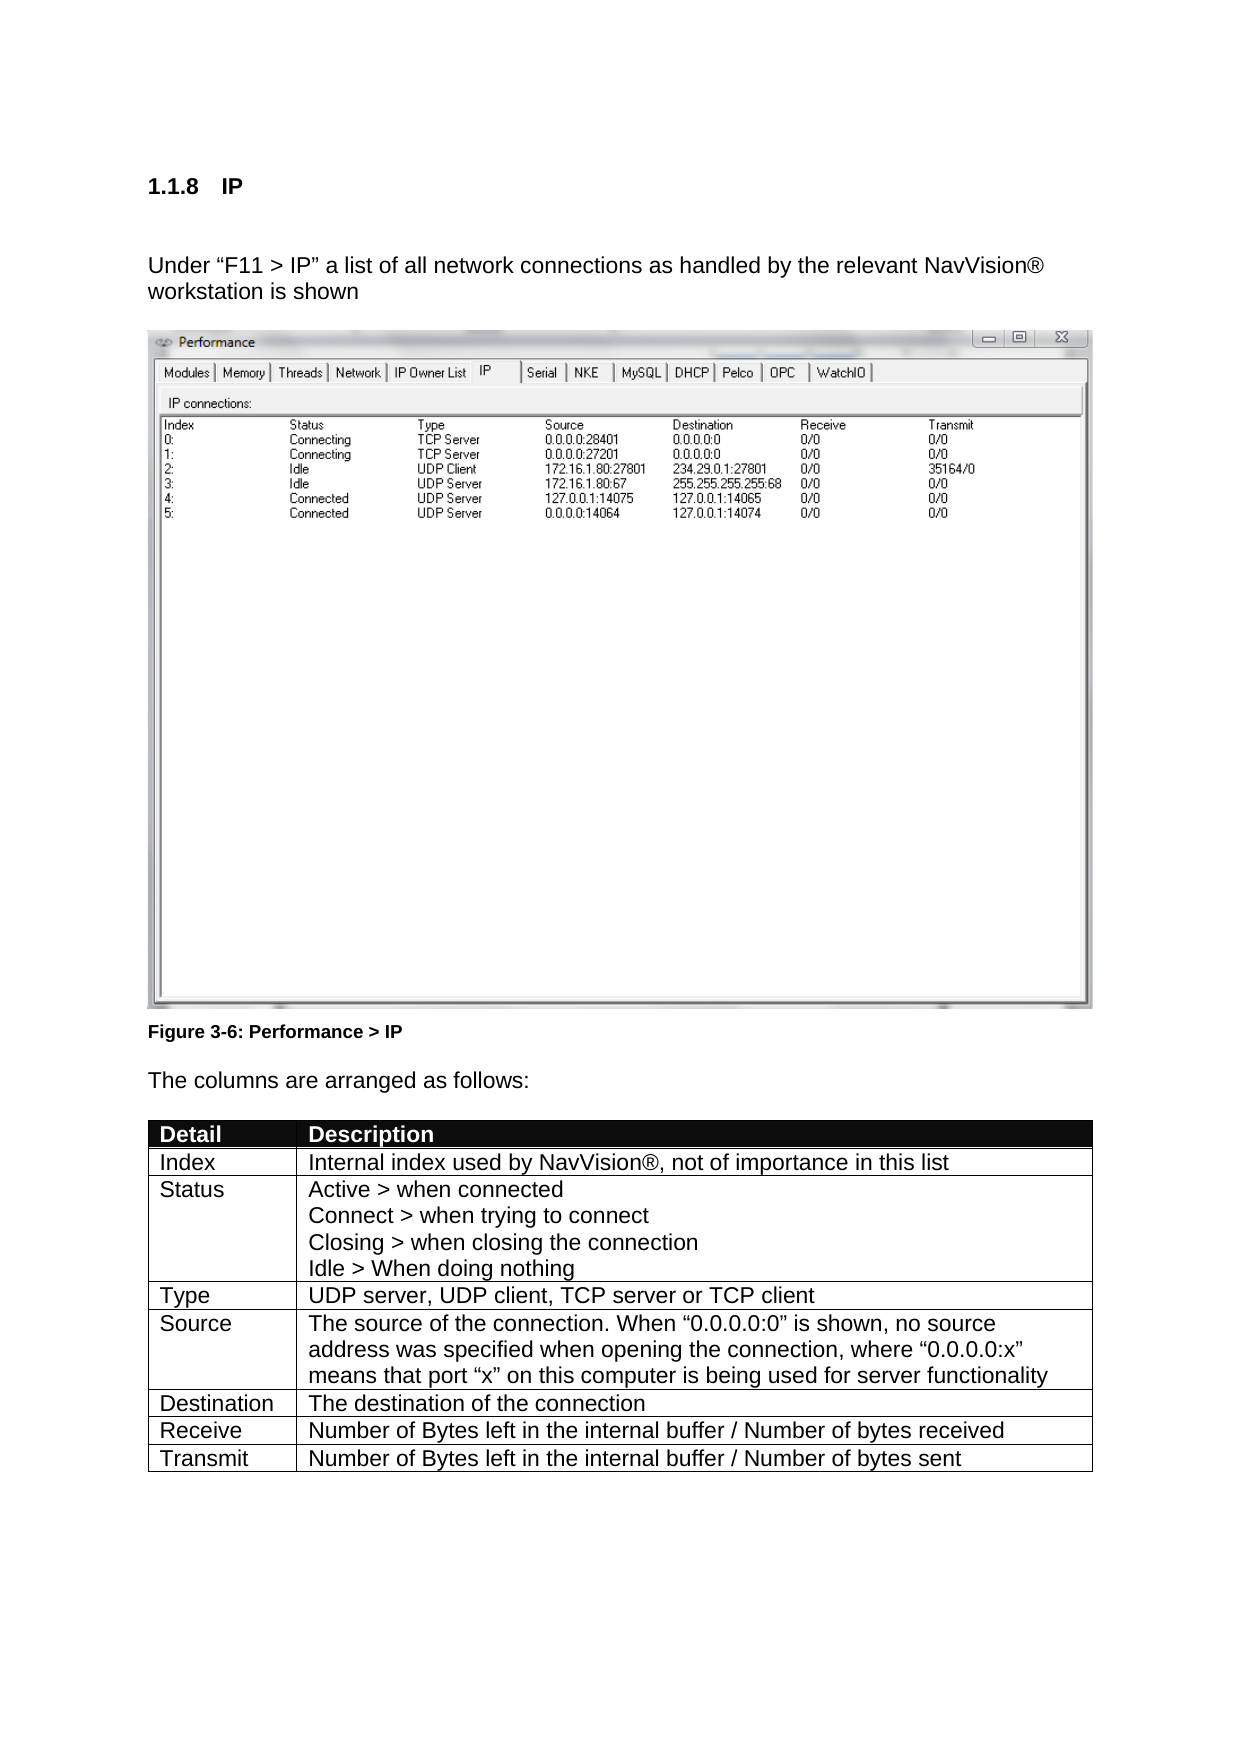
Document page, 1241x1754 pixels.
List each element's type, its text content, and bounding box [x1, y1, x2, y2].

table_cell Destination [149, 1390, 296, 1416]
table_cell Receive [149, 1417, 296, 1443]
table_cell Active > when connected Connect > when trying to connect Closing > when closing the connection Idle > When doing nothing [297, 1176, 1092, 1281]
subtitle IP [148, 173, 1093, 199]
table_cell The source of the connection. When “0.0.0.0:0” is shown, no source address was specified when opening the connection, where “0.0.0.0:x” means that port “x” on this computer is being used for server functionality [297, 1310, 1092, 1389]
text Figure 3-6: Performance > IP [148, 1021, 1093, 1042]
table_cell Source [149, 1310, 296, 1389]
table_cell Status [149, 1176, 296, 1281]
table_cell Number of Bytes left in the internal buffer / Number of bytes received [297, 1417, 1092, 1443]
text Under “F11 > IP” a list of all network connections as handled by the relevant NavVision® workstation is shown [148, 252, 1093, 304]
table_header Detail [149, 1121, 296, 1147]
table_cell The destination of the connection [297, 1390, 1092, 1416]
table_cell Number of Bytes left in the internal buffer / Number of bytes sent [297, 1445, 1092, 1471]
table_cell UDP server, UDP client, TCP server or TCP client [297, 1282, 1092, 1309]
table_cell Index [149, 1149, 296, 1175]
table_cell Transmit [149, 1445, 296, 1471]
picture [147, 330, 1093, 1009]
table_cell Type [149, 1282, 296, 1309]
table_cell Internal index used by NavVision®, not of importance in this list [297, 1149, 1092, 1175]
text The columns are arranged as follows: [148, 1067, 1093, 1094]
table_header Description [297, 1121, 1092, 1147]
